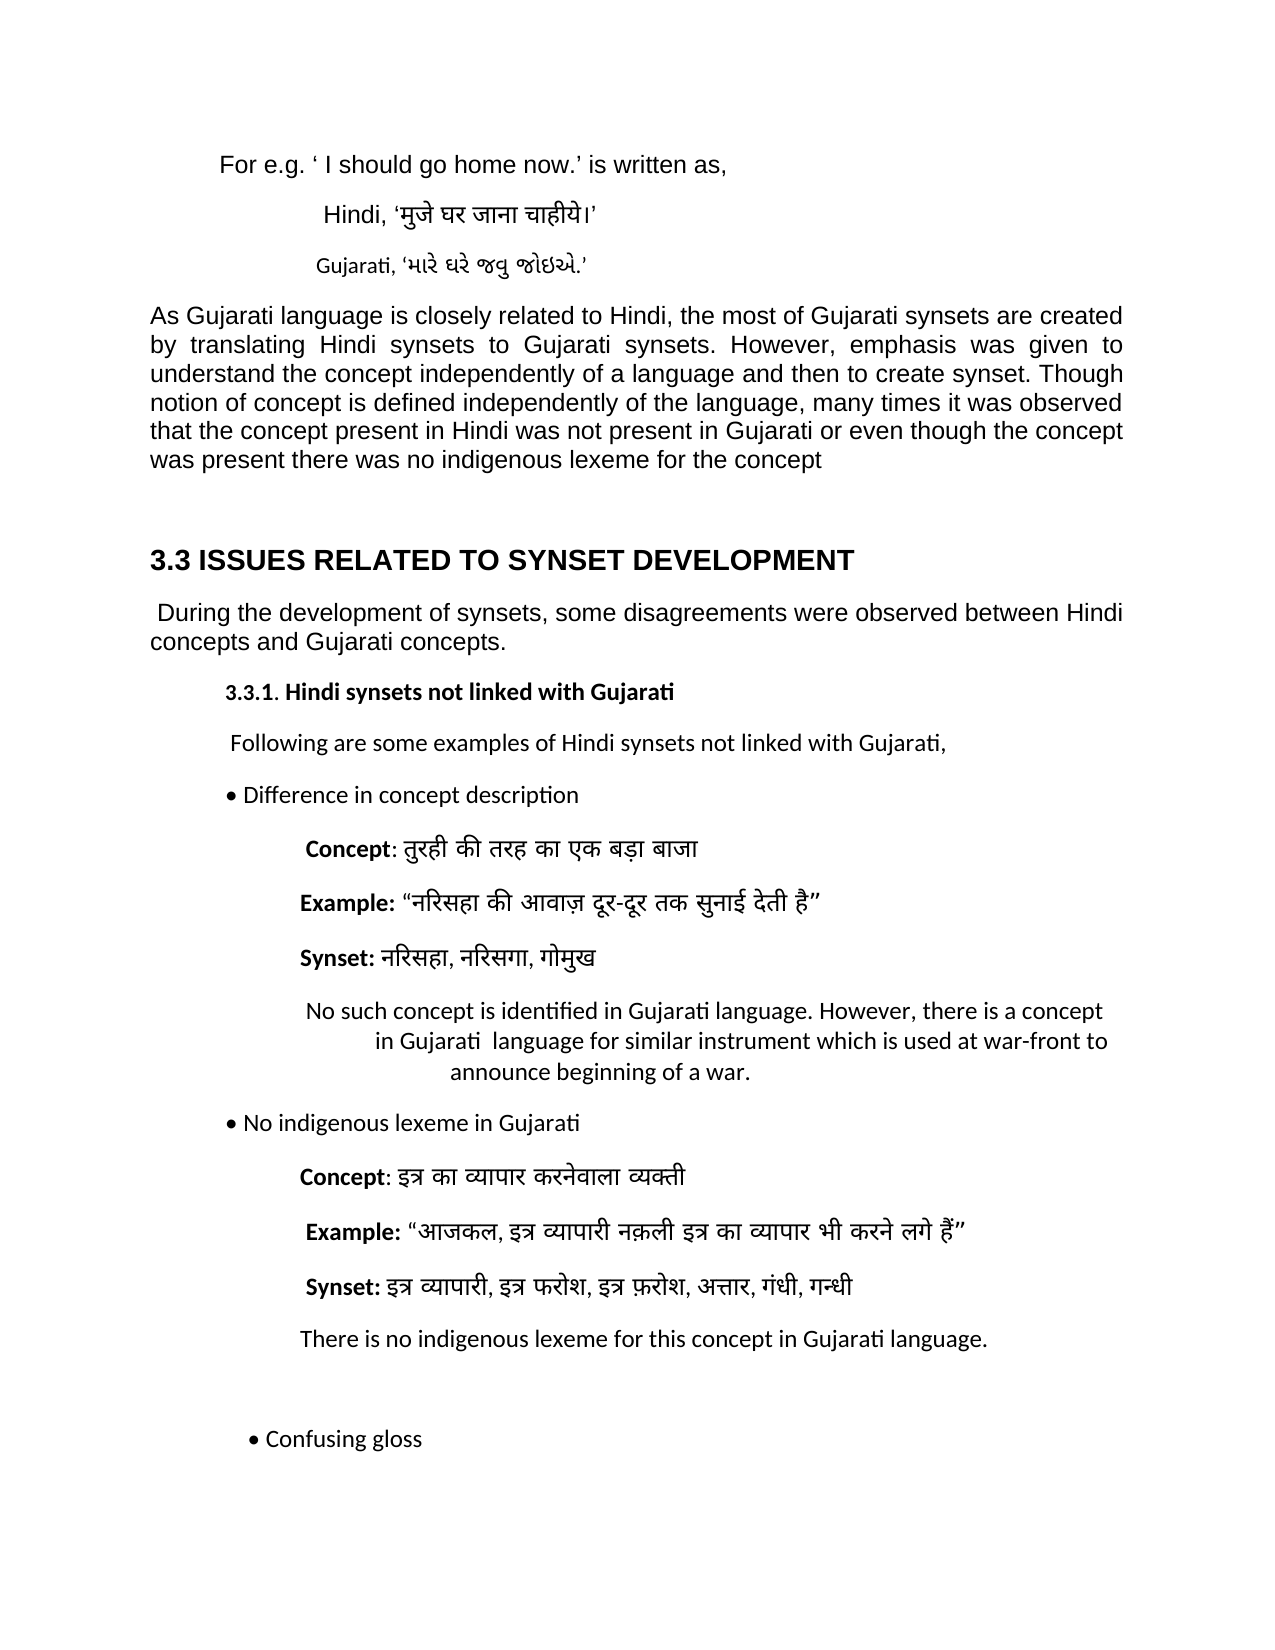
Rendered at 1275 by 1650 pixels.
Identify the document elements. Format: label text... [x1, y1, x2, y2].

text Synset: इत्र व्यापारी, इत्र फरोश, इत्र फ़रोश, अत्तार, गंधी, गन्धी [150, 1268, 1125, 1302]
text For e.g. ‘ I should go home now.’ is written as, [150, 150, 1125, 179]
text There is no indigenous lexeme for this concept in Gujarati language. [150, 1323, 1125, 1354]
text Synset: नरिसहा, नरिसगा, गोमुख [150, 940, 1125, 974]
text Example: “आजकल, इत्र व्यापारी नक़ली इत्र का व्यापार भी करने लगे हैं” [150, 1213, 1125, 1248]
text • Confusing gloss [150, 1423, 1125, 1454]
text Concept: इत्र का व्यापार करनेवाला व्यक्ती [150, 1159, 1125, 1193]
text As Gujarati language is closely related to Hindi, the most of Gujarati synsets are created by translating Hindi synsets to Gujarati synsets. However, emphasis was given to understand the concept independently of a language and then to create synset. Though notion of concept is defined independently of the language, many times it was observed that the concept present in Hindi was not present in Gujarati or even though the concept was present there was no indigenous lexeme for the concept [150, 301, 1125, 474]
text 3.3.1. Hindi synsets not linked with Gujarati [150, 676, 1125, 707]
text Gujarati, ‘મારે ઘરે જવુ જોઇએ.’ [150, 249, 1125, 280]
text During the development of synsets, some disagreements were observed between Hindi concepts and Gujarati concepts. [150, 598, 1125, 655]
text 3.3 ISSUES RELATED TO SYNSET DEVELOPMENT [150, 543, 1125, 577]
text Concept: तुरही की तरह का एक बड़ा बाजा [150, 830, 1125, 864]
text • No indigenous lexeme in Gujarati [150, 1107, 1125, 1138]
text Example: “नरिसहा की आवाज़ दूर-दूर तक सुनाई देती है” [150, 885, 1125, 919]
text Following are some examples of Hindi synsets not linked with Gujarati, [150, 727, 1125, 758]
text No such concept is identified in Gujarati language. However, there is a concept in Gujarati language for similar instrument which is used at war-front to announce beginning of a war. [150, 995, 1125, 1086]
text • Difference in concept description [150, 779, 1125, 809]
text Hindi, ‘मुजे घर जाना चाहीये।’ [150, 199, 1125, 228]
